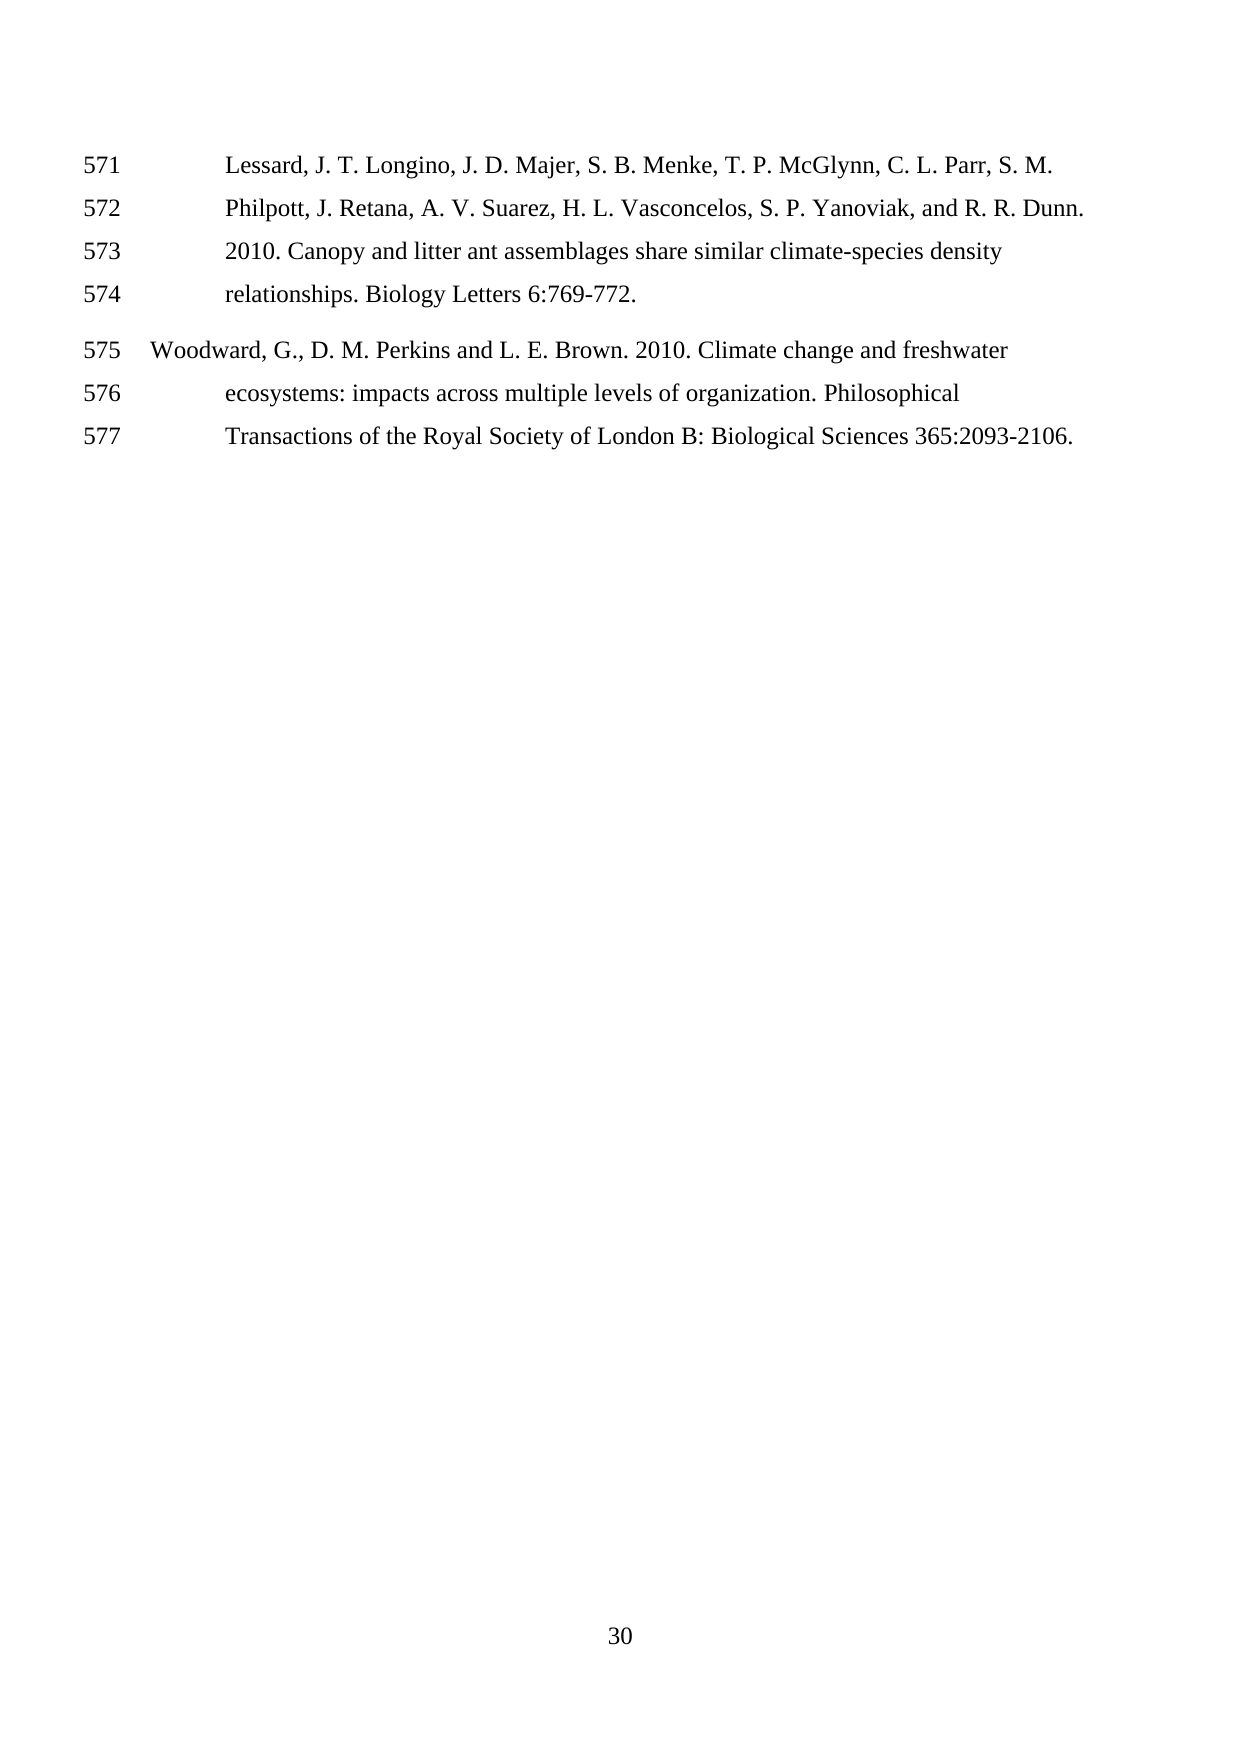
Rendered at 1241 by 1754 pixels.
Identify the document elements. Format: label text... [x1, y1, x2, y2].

text Woodward, G., D. M. Perkins and L. E. Brown. 2010. Climate change and freshwater ecosystems: impacts across multiple levels of organization. Philosophical Transactions of the Royal Society of London B: Biological Sciences 365:2093-2106. [150, 335, 1090, 450]
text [150, 150, 1090, 308]
